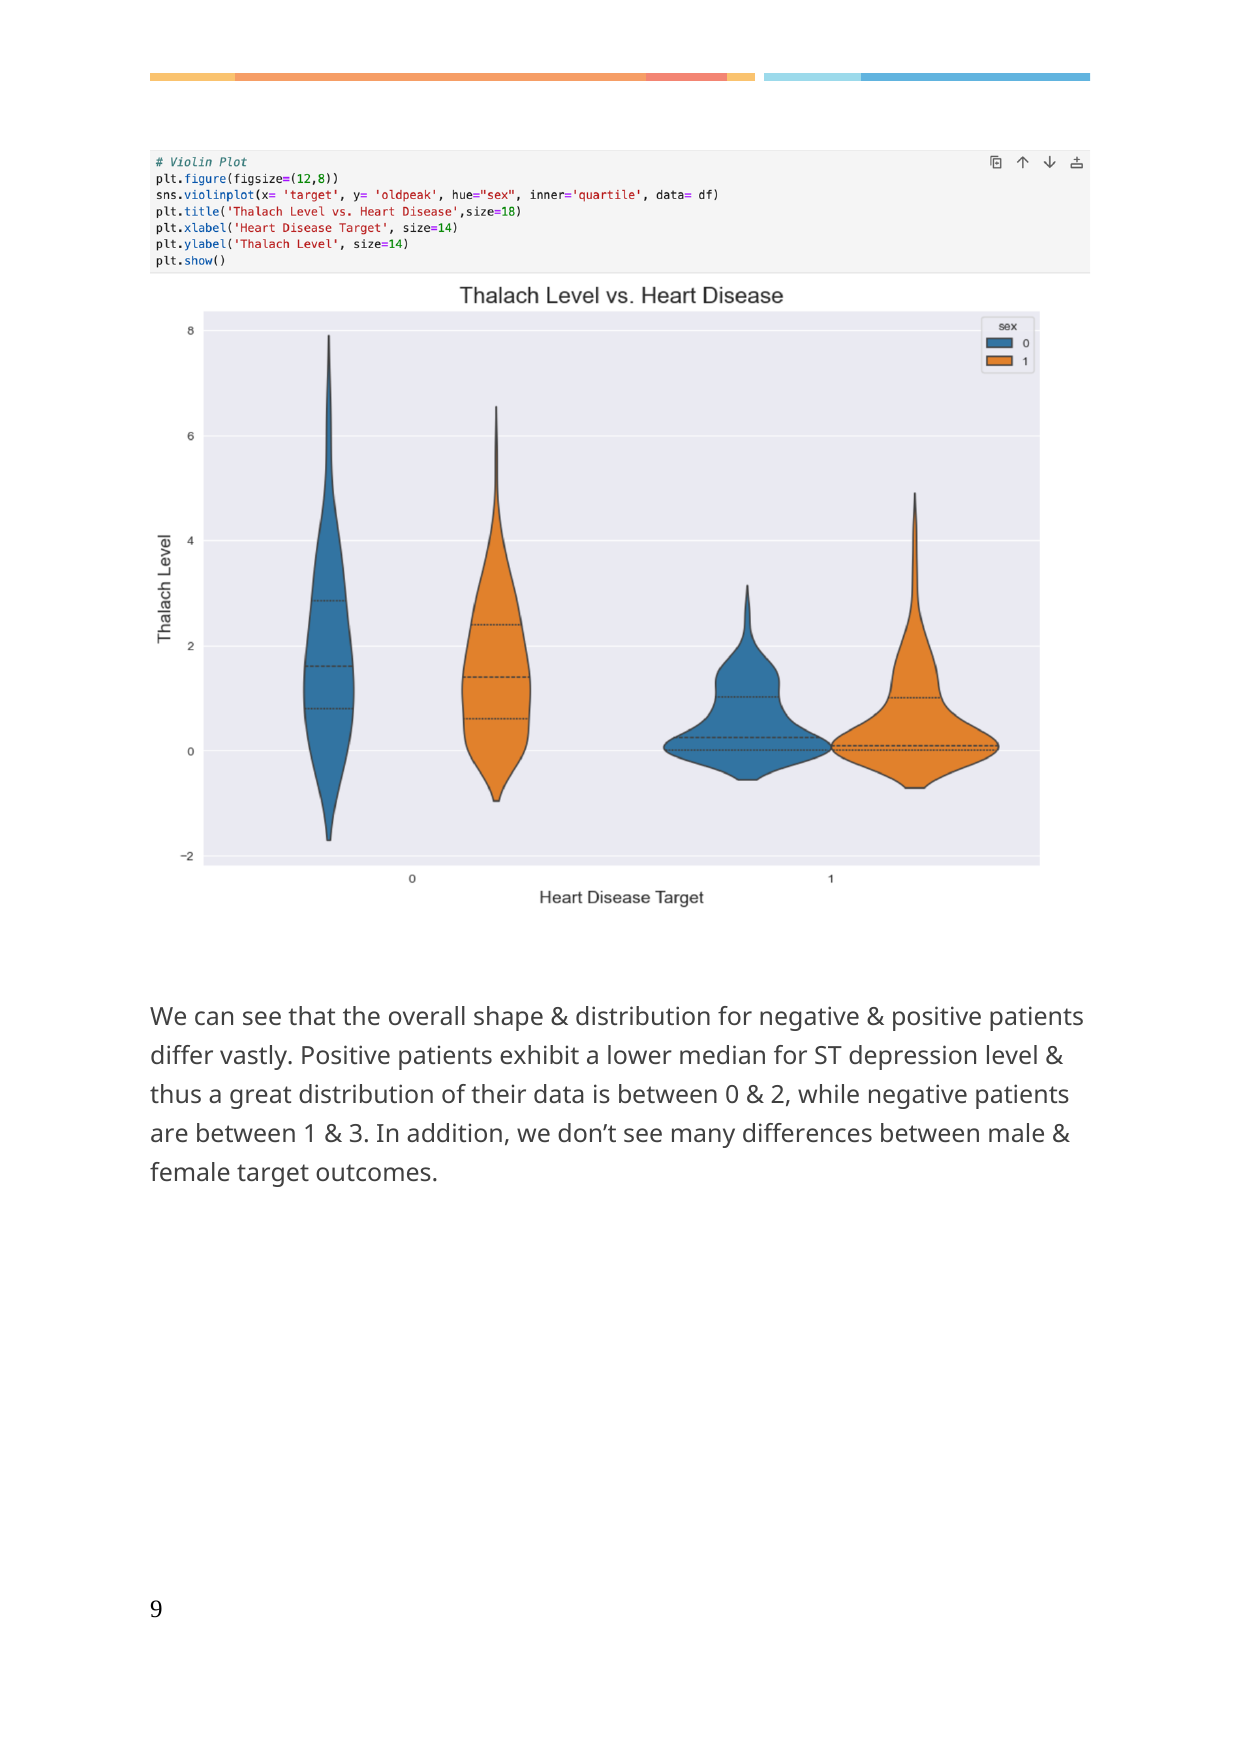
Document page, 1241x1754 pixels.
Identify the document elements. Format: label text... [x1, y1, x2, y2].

text We can see that the overall shape & distribution for negative & positive patients differ vastly. Positive patients exhibit a lower median for ST depression level & thus a great distribution of their data is between 0 & 2, while negative patients are between 1 & 3. In addition, we don’t see many differences between male & female target outcomes. [150, 998, 1090, 1189]
picture [150, 150, 1091, 918]
picture [150, 73, 1091, 81]
